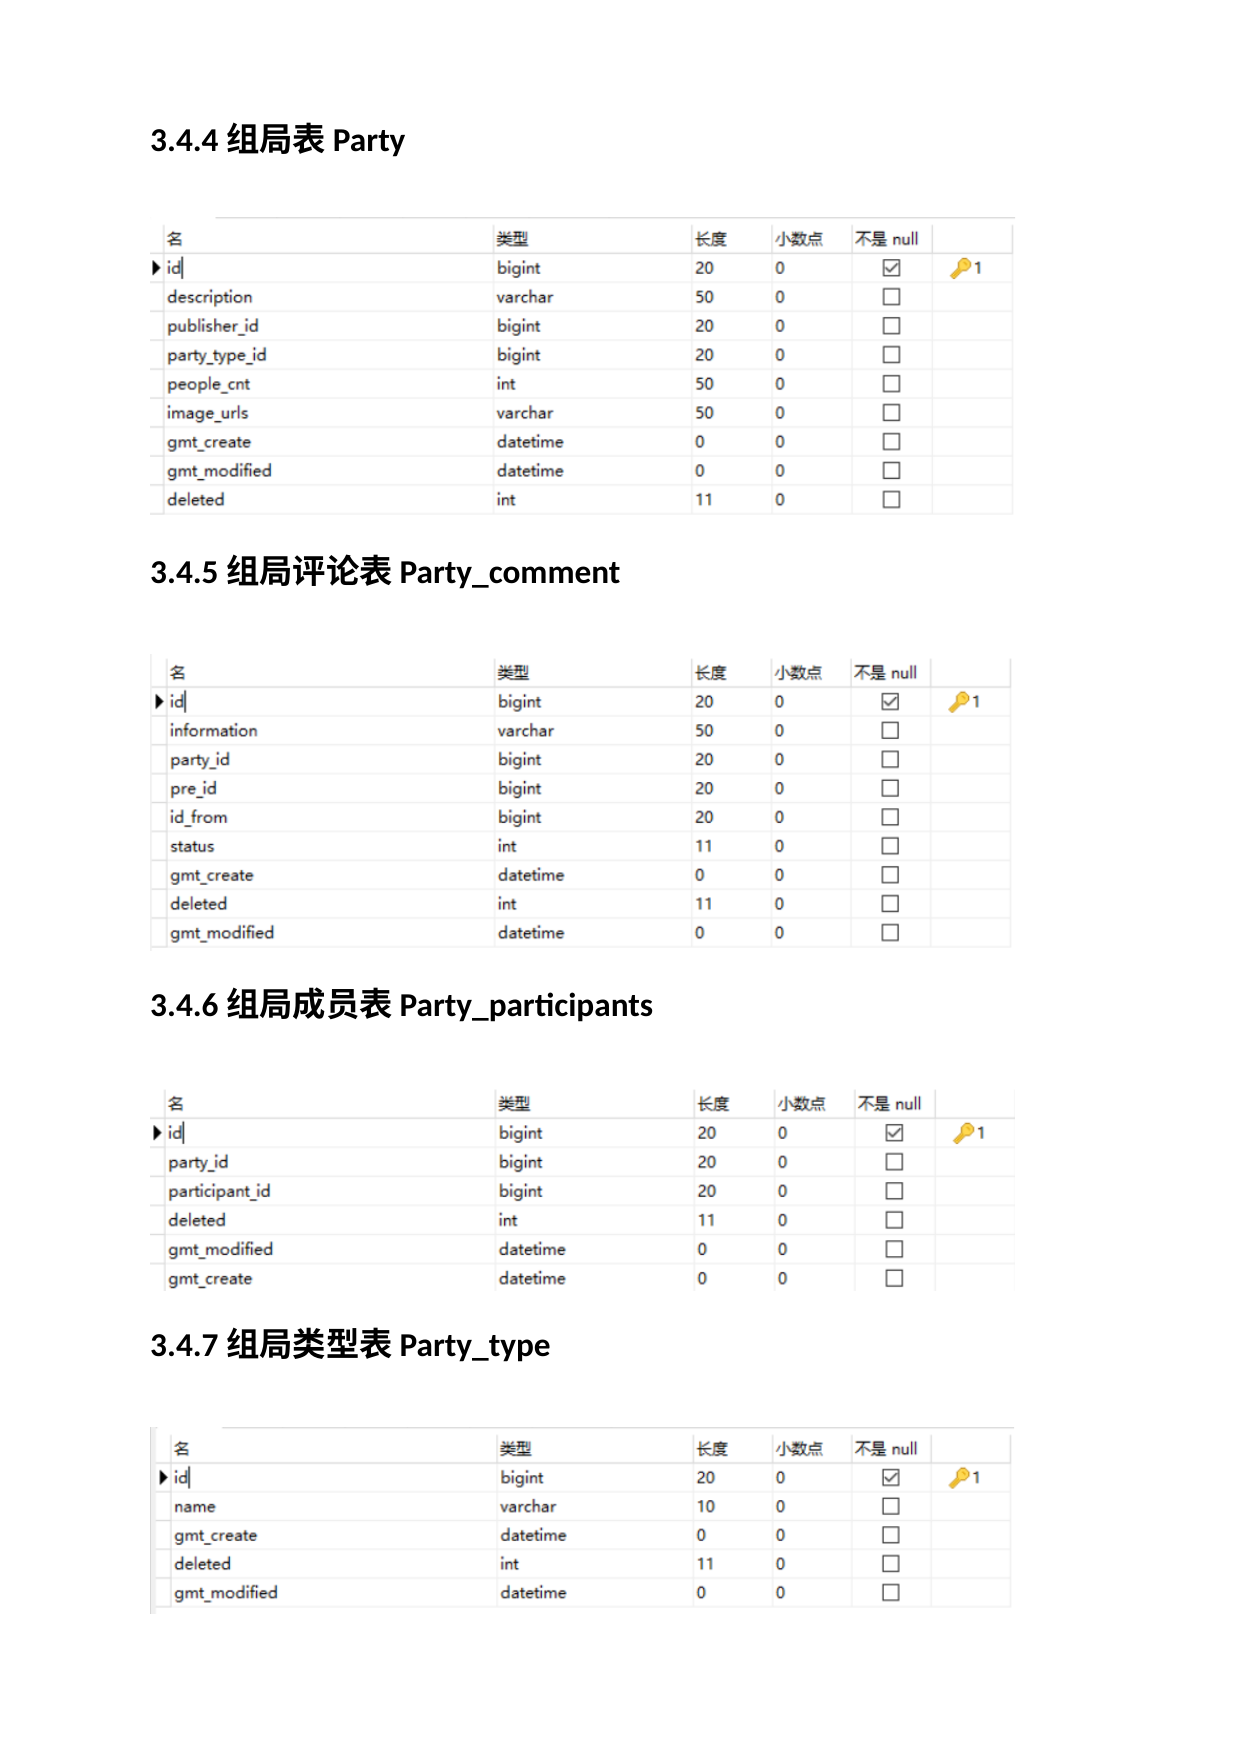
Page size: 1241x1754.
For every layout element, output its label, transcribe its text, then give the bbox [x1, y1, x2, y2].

subtitle 3.4.7 组局类型表Party_type [150, 1317, 1090, 1366]
subtitle 3.4.6 组局成员表Party_participants [150, 977, 1090, 1026]
subtitle 3.4.5 组局评论表Party_comment [150, 545, 1090, 593]
picture [150, 654, 1015, 951]
picture [150, 217, 1016, 518]
subtitle 3.4.4 组局表Party [150, 112, 1090, 161]
picture [150, 1087, 1015, 1291]
picture [150, 1427, 1015, 1614]
